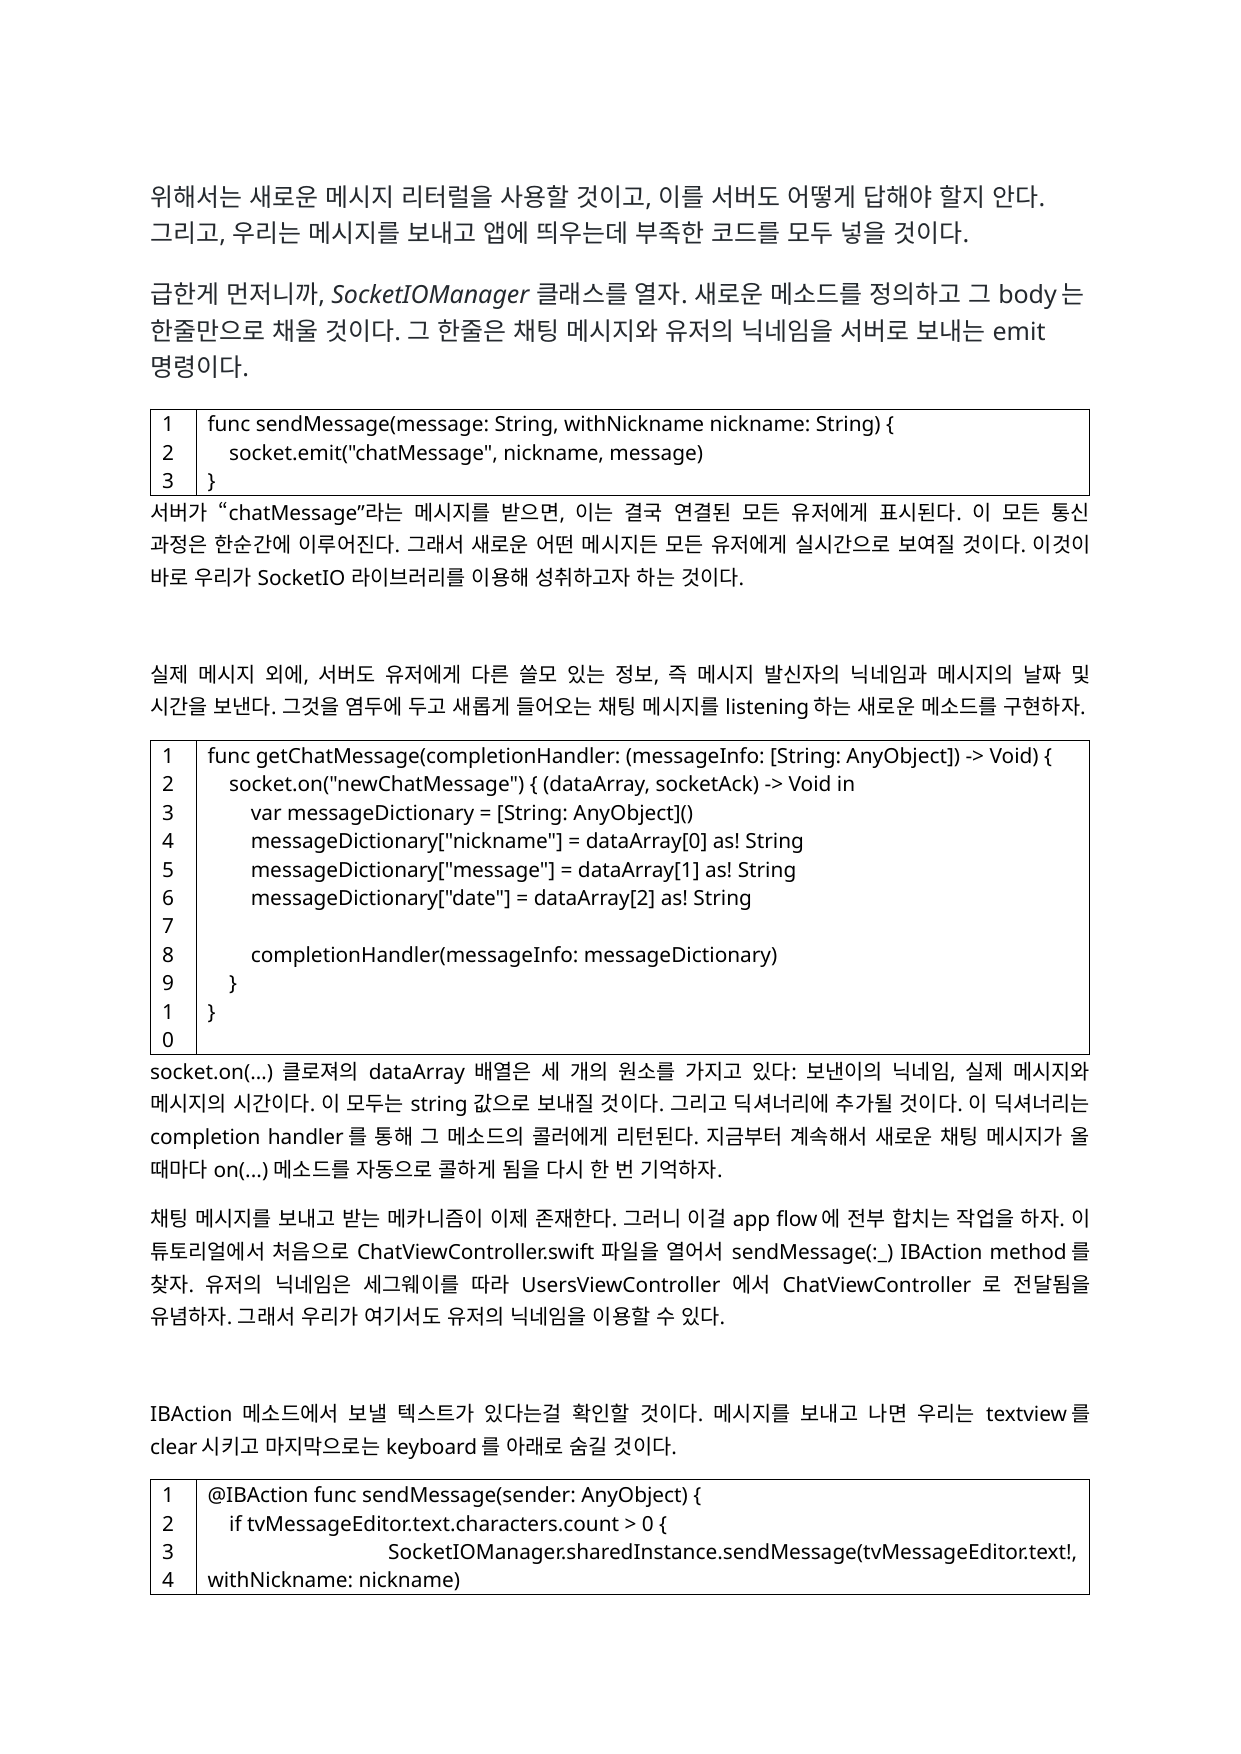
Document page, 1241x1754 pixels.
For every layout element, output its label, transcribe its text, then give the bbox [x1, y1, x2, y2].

text IBAction 메소드에서 보낼 텍스트가 있다는걸 확인할 것이다. 메시지를 보내고 나면 우리는 textview를 clear시키고 마지막으로는 keyboard를 아래로 숨길 것이다. [150, 1397, 1090, 1460]
text 서버가 “chatMessage”라는 메시지를 받으면, 이는 결국 연결된 모든 유저에게 표시된다. 이 모든 통신 과정은 한순간에 이루어진다. 그래서 새로운 어떤 메시지든 모든 유저에게 실시간으로 보여질 것이다. 이것이 바로 우리가 SocketIO 라이브러리를 이용해 성취하고자 하는 것이다. [150, 496, 1090, 592]
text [150, 177, 1090, 250]
table_header 1 2 3 4 5 6 7 8 [151, 1480, 196, 1594]
table_header func getChatMessage(completionHandler: (messageInfo: [String: AnyObject]) -> Void) { socket.on("newChatMessage") { (dataArray, socketAck) -> Void in var messageDictionary = [String: AnyObject]() messageDictionary["nickname"] = dataArray[0] as! String messageDictionary["message"] = dataArray[1] as! String messageDictionary["date"] = dataArray[2] as! String completionHandler(messageInfo: messageDictionary) } } [197, 741, 1089, 1054]
table_header 1 2 3 [151, 410, 196, 495]
table_header func sendMessage(message: String, withNickname nickname: String) { socket.emit("chatMessage", nickname, message) } [197, 410, 1089, 495]
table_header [197, 1480, 1089, 1594]
text socket.on(…) 클로져의 dataArray 배열은 세 개의 원소를 가지고 있다: 보낸이의 닉네임, 실제 메시지와 메시지의 시간이다. 이 모두는 string 값으로 보내질 것이다. 그리고 딕셔너리에 추가될 것이다. 이 딕셔너리는 completion handler를 통해 그 메소드의 콜러에게 리턴된다. 지금부터 계속해서 새로운 채팅 메시지가 올 때마다 on(...) 메소드를 자동으로 콜하게 됨을 다시 한 번 기억하자. [150, 1055, 1090, 1183]
text 실제 메시지 외에, 서버도 유저에게 다른 쓸모 있는 정보, 즉 메시지 발신자의 닉네임과 메시지의 날짜 및 시간을 보낸다. 그것을 염두에 두고 새롭게 들어오는 채팅 메시지를 listening하는 새로운 메소드를 구현하자. [150, 658, 1090, 721]
text 급한게 먼저니까, SocketIOManager 클래스를 열자. 새로운 메소드를 정의하고 그 body는 한줄만으로 채울 것이다. 그 한줄은 채팅 메시지와 유저의 닉네임을 서버로 보내는 emit 명령이다. [150, 275, 1090, 383]
table_header 1 2 3 4 5 6 7 8 9 10 [151, 741, 196, 1054]
text 채팅 메시지를 보내고 받는 메카니즘이 이제 존재한다. 그러니 이걸 app flow에 전부 합치는 작업을 하자. 이 튜토리얼에서 처음으로 ChatViewController.swift 파일을 열어서 sendMessage(:_) IBAction method를 찾자. 유저의 닉네임은 세그웨이를 따라 UsersViewController 에서 ChatViewController 로 전달됨을 유념하자. 그래서 우리가 여기서도 유저의 닉네임을 이용할 수 있다. [150, 1202, 1090, 1331]
